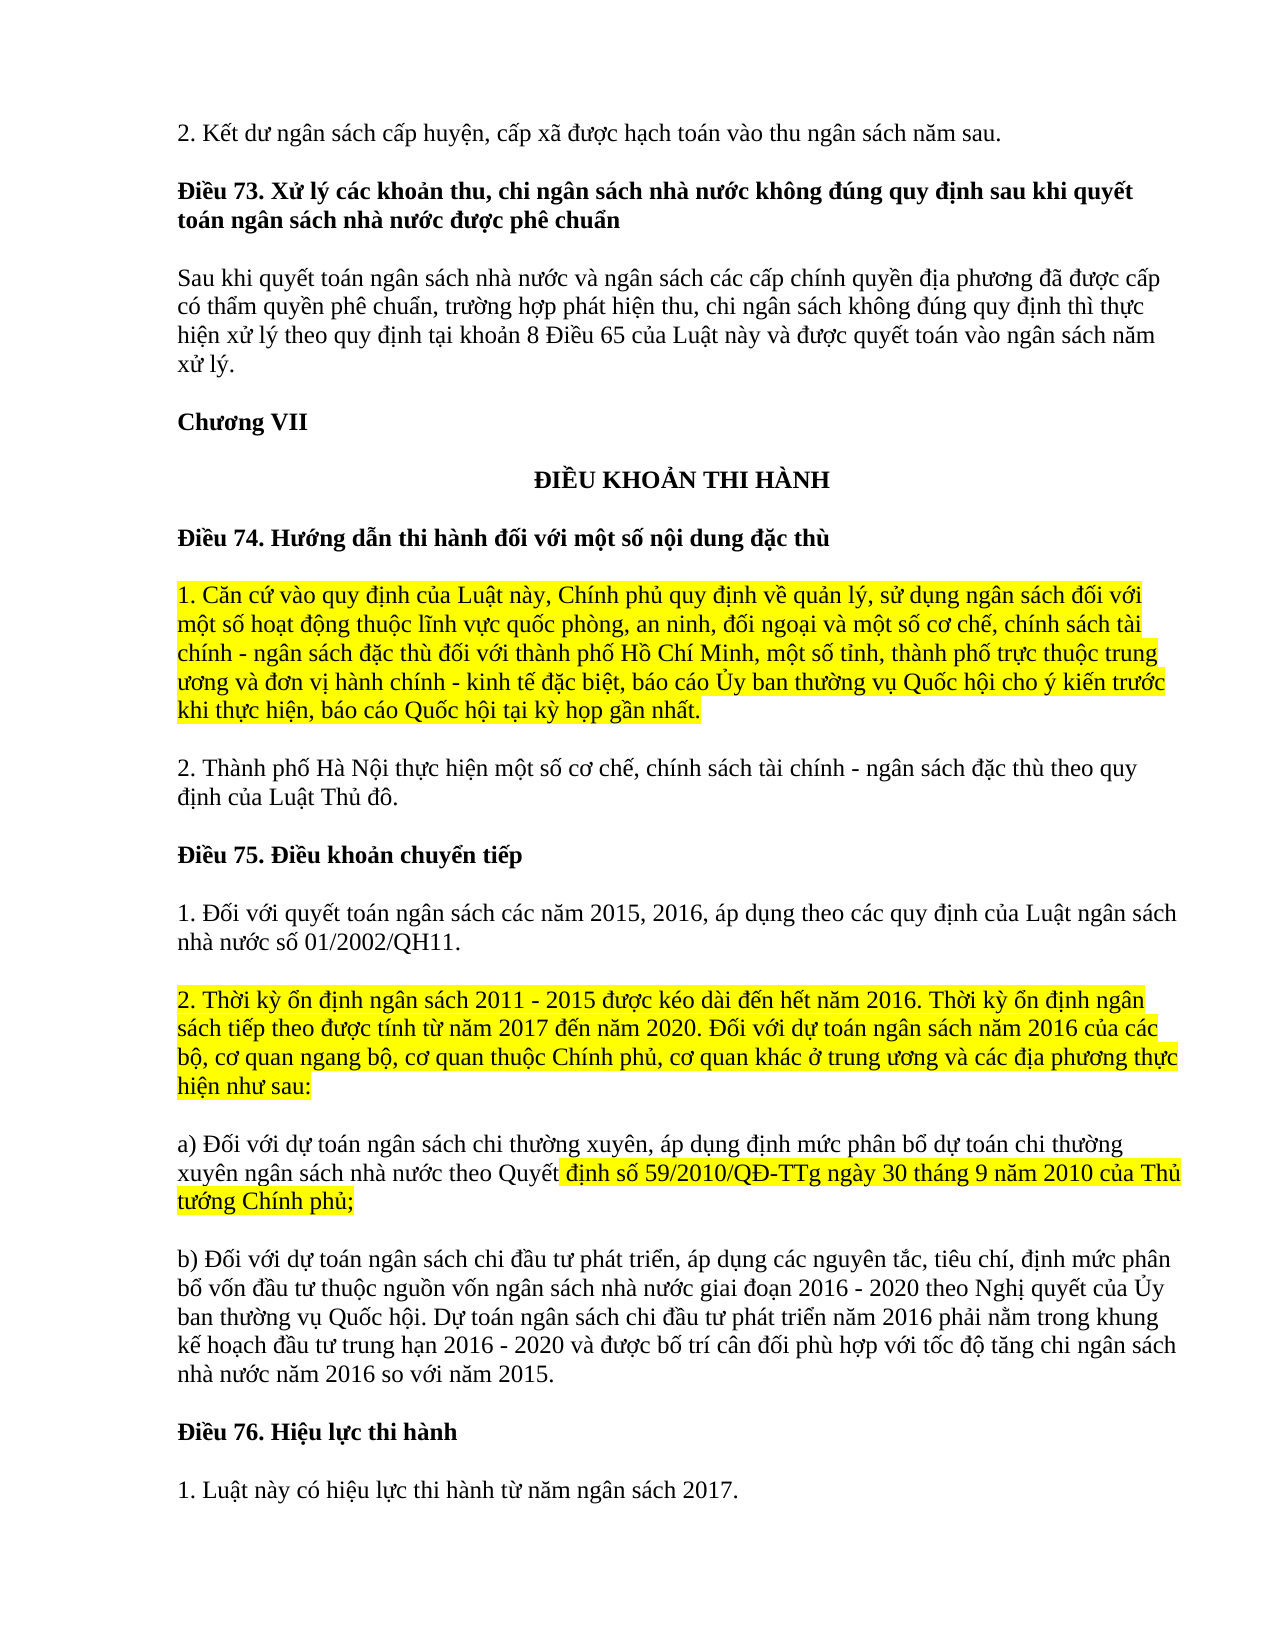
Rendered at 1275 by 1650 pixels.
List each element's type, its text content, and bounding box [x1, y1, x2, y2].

text Điều 73. Xử lý các khoản thu, chi ngân sách nhà nước không đúng quy định sau khi quyết toán ngân sách nhà nước được phê chuẩn [177, 176, 1186, 233]
text Điều 76. Hiệu lực thi hành [177, 1417, 1186, 1446]
text Chương VII [177, 407, 1186, 436]
text ĐIỀU KHOẢN THI HÀNH [177, 465, 1186, 493]
text Điều 74. Hướng dẫn thi hành đối với một số nội dung đặc thù [177, 523, 534, 551]
text Điều 74. Hướng dẫn thi hành đối với một số nội dung đặc thù [567, 523, 1186, 551]
text 1. Căn cứ vào quy định của Luật này, Chính phủ quy định về quản lý, sử dụng ngân sách đối với một số hoạt động thuộc lĩnh vực quốc phòng, an ninh, đối ngoại và một số cơ chế, chính sách tài chính - ngân sách đặc thù đối với thành phố Hồ Chí Minh, một số tỉnh, thành phố trực thuộc trung ương và đơn vị hành chính - kinh tế đặc biệt, báo cáo Ủy ban thường vụ Quốc hội cho ý kiến trước khi thực hiện, báo cáo Quốc hội tại kỳ họp gần nhất. [701, 581, 1186, 724]
text 2. Thời kỳ ổn định ngân sách 2011 - 2015 được kéo dài đến hết năm 2016. Thời kỳ ổn định ngân sách tiếp theo được tính từ năm 2017 đến năm 2020. Đối với dự toán ngân sách năm 2016 của các bộ, cơ quan ngang bộ, cơ quan thuộc Chính phủ, cơ quan khác ở trung ương và các địa phương thực hiện như sau: [177, 985, 1186, 1100]
text 2. Kết dư ngân sách cấp huyện, cấp xã được hạch toán vào thu ngân sách năm sau. [177, 118, 1186, 147]
text 2. Thành phố Hà Nội thực hiện một số cơ chế, chính sách tài chính - ngân sách đặc thù theo quy định của Luật Thủ đô. [177, 753, 1186, 811]
text Sau khi quyết toán ngân sách nhà nước và ngân sách các cấp chính quyền địa phương đã được cấp có thẩm quyền phê chuẩn, trường hợp phát hiện thu, chi ngân sách không đúng quy định thì thực hiện xử lý theo quy định tại khoản 8 Điều 65 của Luật này và được quyết toán vào ngân sách năm xử lý. [177, 263, 1186, 378]
text a) Đối với dự toán ngân sách chi thường xuyên, áp dụng định mức phân bổ dự toán chi thường xuyên ngân sách nhà nước theo Quyết định số 59/2010/QĐ-TTg ngày 30 tháng 9 năm 2010 của Thủ tướng Chính phủ; [177, 1129, 1186, 1215]
text 1. Đối với quyết toán ngân sách các năm 2015, 2016, áp dụng theo các quy định của Luật ngân sách nhà nước số 01/2002/QH11. [177, 898, 1186, 956]
text Điều 75. Điều khoản chuyển tiếp [177, 840, 1186, 869]
text b) Đối với dự toán ngân sách chi đầu tư phát triển, áp dụng các nguyên tắc, tiêu chí, định mức phân bổ vốn đầu tư thuộc nguồn vốn ngân sách nhà nước giai đoạn 2016 - 2020 theo Nghị quyết của Ủy ban thường vụ Quốc hội. Dự toán ngân sách chi đầu tư phát triển năm 2016 phải nằm trong khung kế hoạch đầu tư trung hạn 2016 - 2020 và được bố trí cân đối phù hợp với tốc độ tăng chi ngân sách nhà nước năm 2016 so với năm 2015. [177, 1244, 1186, 1388]
text 1. Luật này có hiệu lực thi hành từ năm ngân sách 2017. [177, 1475, 1186, 1504]
